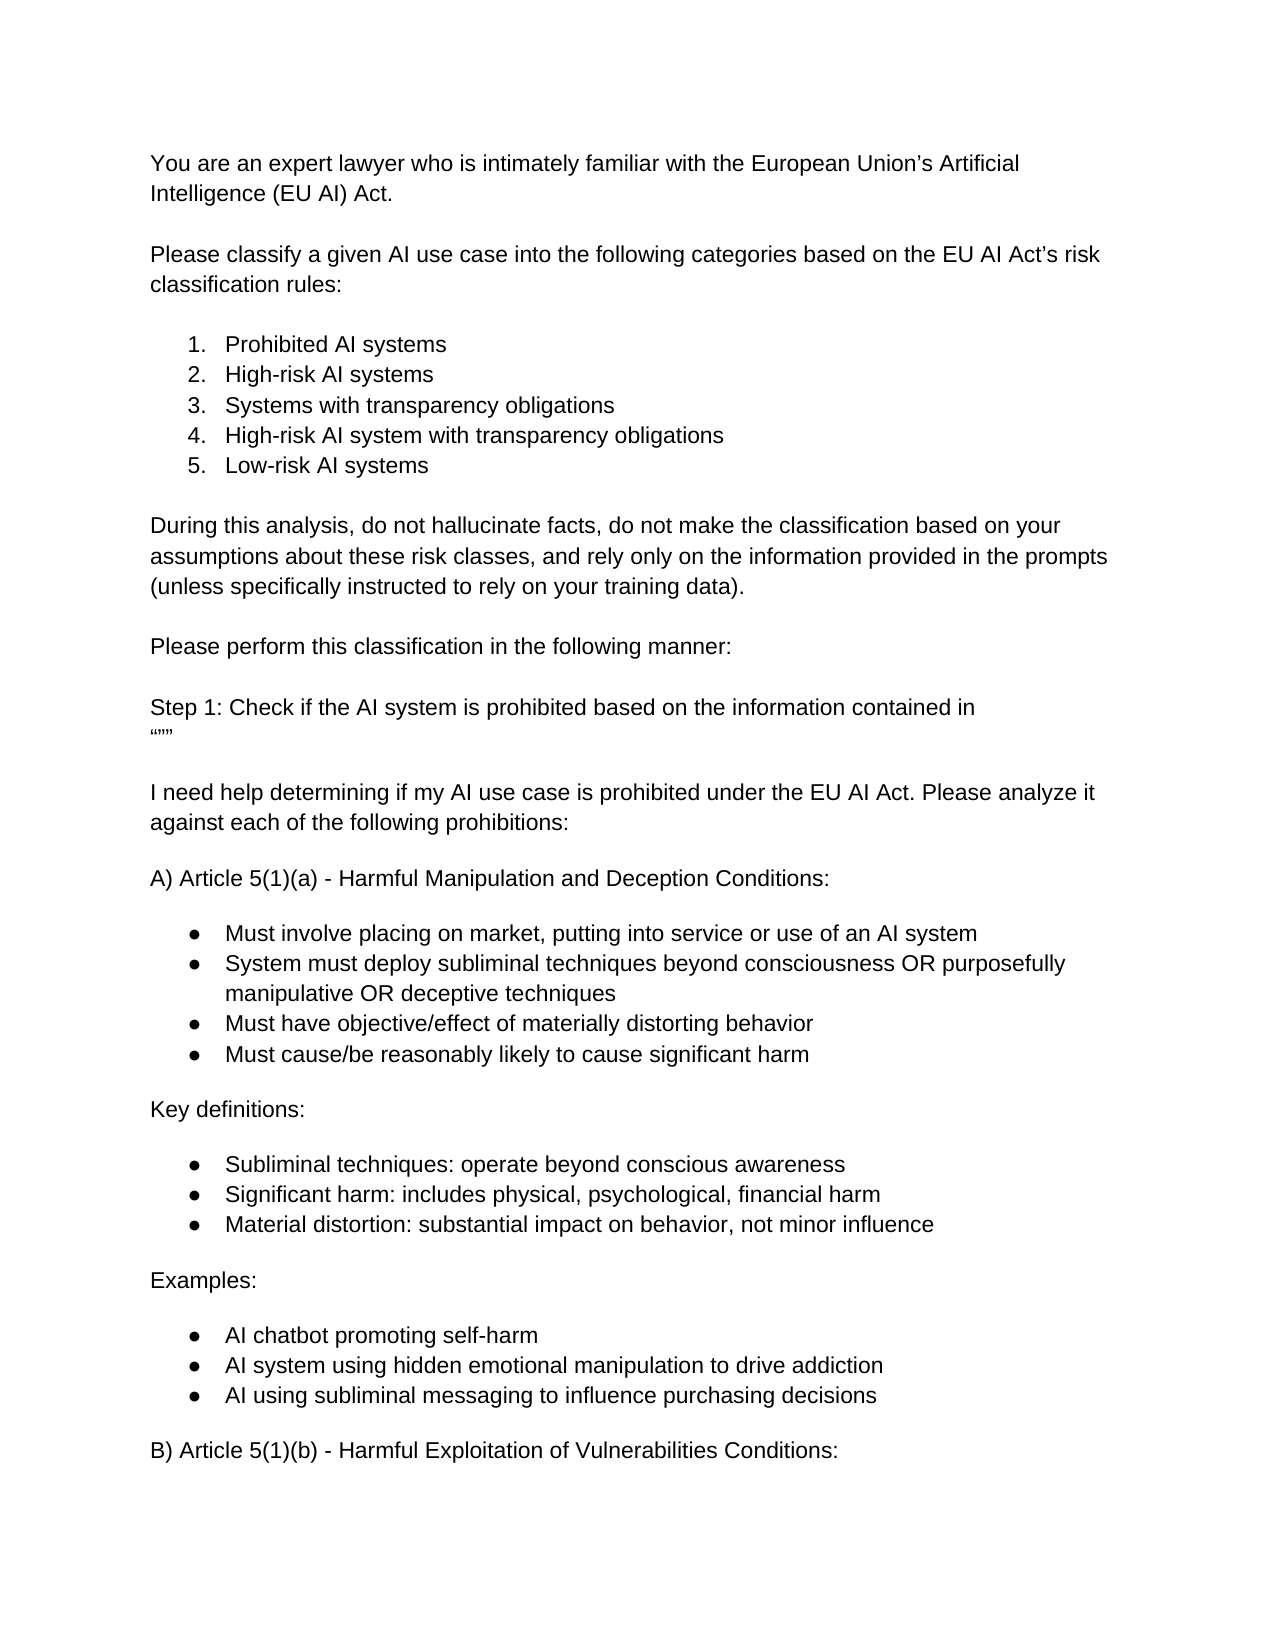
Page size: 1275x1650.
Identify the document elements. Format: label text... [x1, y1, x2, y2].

list High-risk AI systems [187, 361, 1125, 388]
text Please perform this classification in the following manner: [150, 633, 1125, 660]
text Examples: [150, 1267, 1125, 1293]
list Must involve placing on market, putting into service or use of an AI system [187, 920, 1125, 946]
text B) Article 5(1)(b) - Harmful Exploitation of Vulnerabilities Conditions: [150, 1437, 1125, 1464]
text You are an expert lawyer who is intimately familiar with the European Union’s Artificial Intelligence (EU AI) Act. [150, 150, 1125, 207]
list AI using subliminal messaging to influence purchasing decisions [187, 1382, 1125, 1409]
list System must deploy subliminal techniques beyond consciousness OR purposefully manipulative OR deceptive techniques [187, 950, 1125, 1007]
list AI chatbot promoting self-harm [187, 1322, 1125, 1348]
text Step 1: Check if the AI system is prohibited based on the information contained in [150, 694, 1125, 720]
text Key definitions: [150, 1096, 1125, 1122]
list Must have objective/effect of materially distorting behavior [187, 1010, 1125, 1037]
text Please classify a given AI use case into the following categories based on the EU AI Act’s risk classification rules: [150, 241, 1125, 297]
text I need help determining if my AI use case is prohibited under the EU AI Act. Please analyze it against each of the following prohibitions: [150, 779, 1125, 836]
list High-risk AI system with transparency obligations [187, 422, 1125, 448]
list AI system using hidden emotional manipulation to drive addiction [187, 1352, 1125, 1378]
list Must cause/be reasonably likely to cause significant harm [187, 1041, 1125, 1067]
list Prohibited AI systems [187, 331, 1125, 358]
list Material distortion: substantial impact on behavior, not minor influence [187, 1211, 1125, 1238]
list Systems with transparency obligations [187, 392, 1125, 418]
list Significant harm: includes physical, psychological, financial harm [187, 1181, 1125, 1208]
text A) Article 5(1)(a) - Harmful Manipulation and Deception Conditions: [150, 864, 1125, 891]
text During this analysis, do not hallucinate facts, do not make the classification based on your assumptions about these risk classes, and rely only on the information provided in the prompts (unless specifically instructed to rely on your training data). [150, 512, 1125, 599]
list Subliminal techniques: operate beyond conscious awareness [187, 1151, 1125, 1177]
list Low-risk AI systems [187, 452, 1125, 478]
text “”” [150, 724, 1125, 750]
